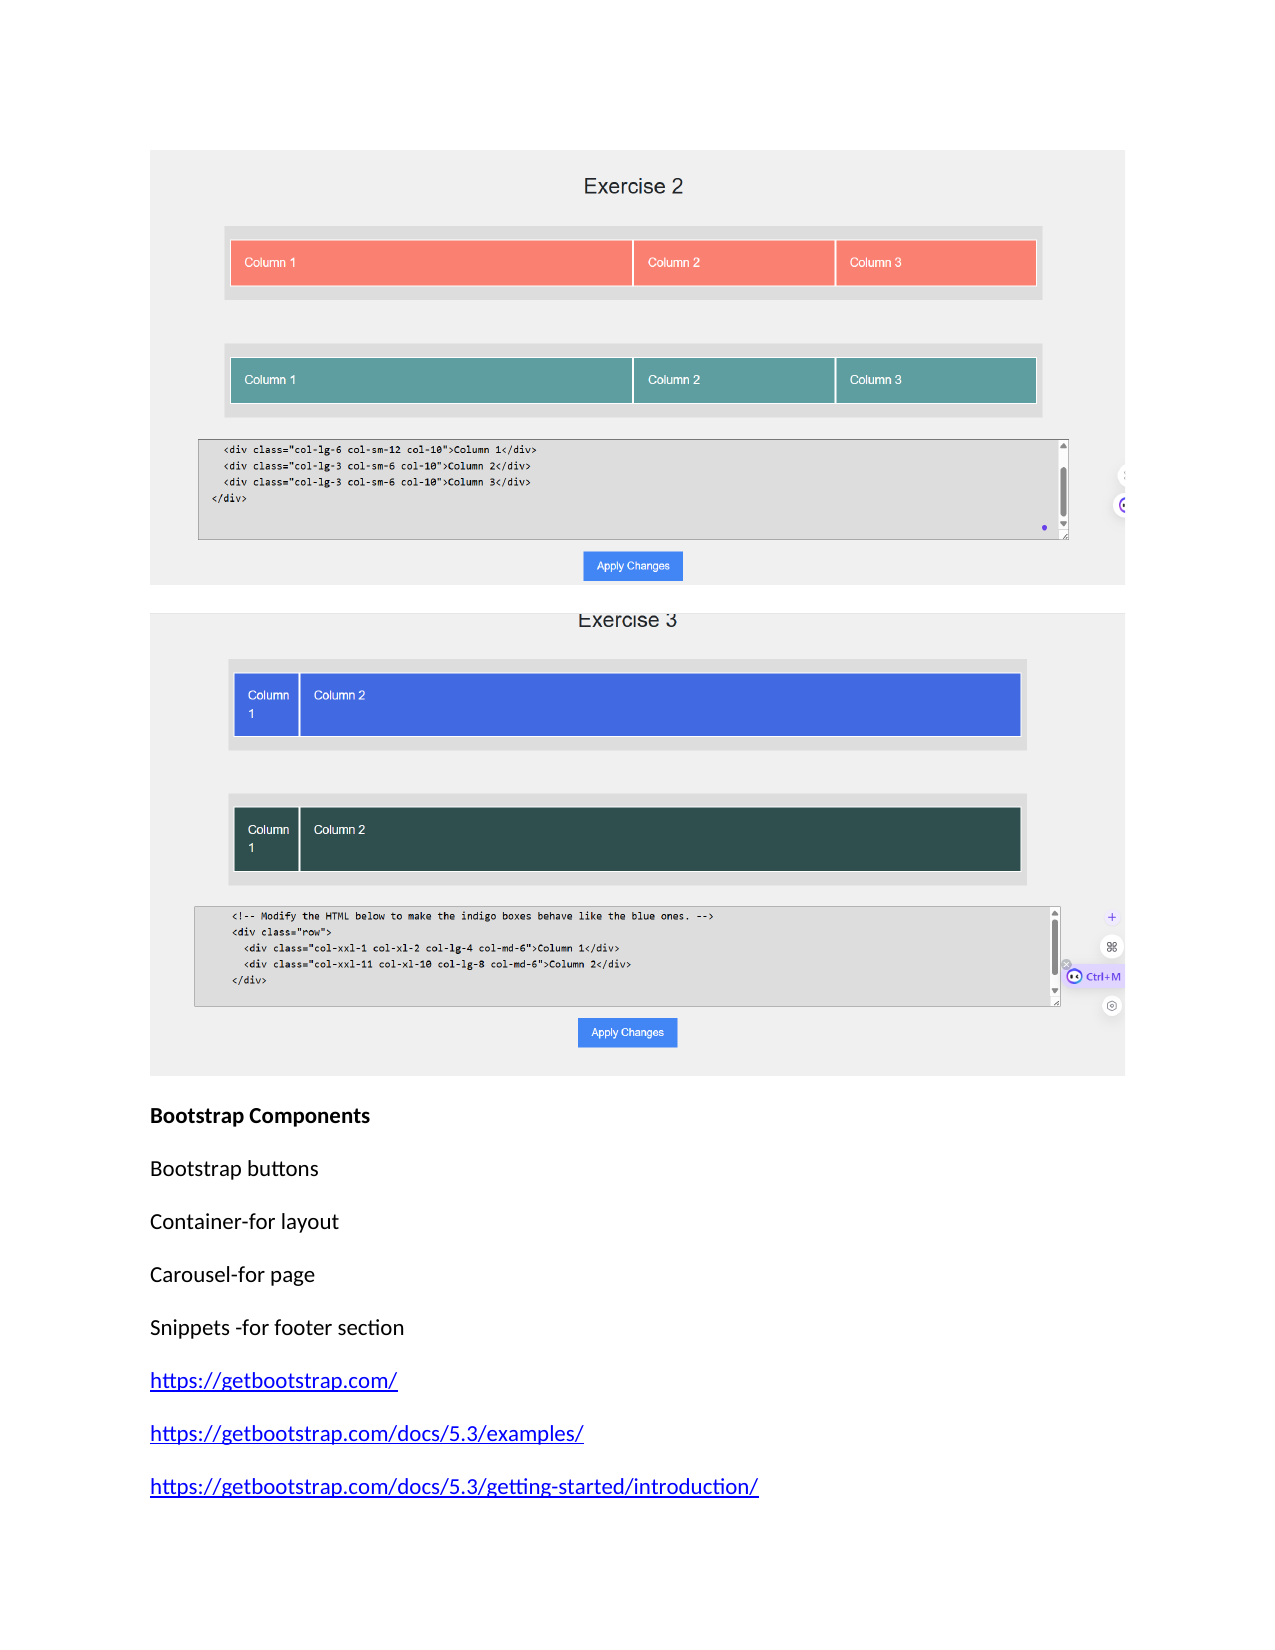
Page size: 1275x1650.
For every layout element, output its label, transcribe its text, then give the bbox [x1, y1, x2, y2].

text Bootstrap Components [150, 1101, 1125, 1129]
text https://getbootstrap.com/docs/5.3/getting-started/introduction/ [150, 1472, 1125, 1500]
text https://getbootstrap.com/docs/5.3/examples/ [150, 1419, 1125, 1447]
text Container-for layout [150, 1207, 1125, 1235]
text https://getbootstrap.com/ [150, 1366, 1125, 1394]
text Carousel-for page [150, 1260, 1125, 1288]
text Snippets -for footer section [150, 1313, 1125, 1341]
picture [150, 150, 1125, 585]
text Bootstrap buttons [150, 1154, 1125, 1182]
picture [150, 609, 1125, 1076]
